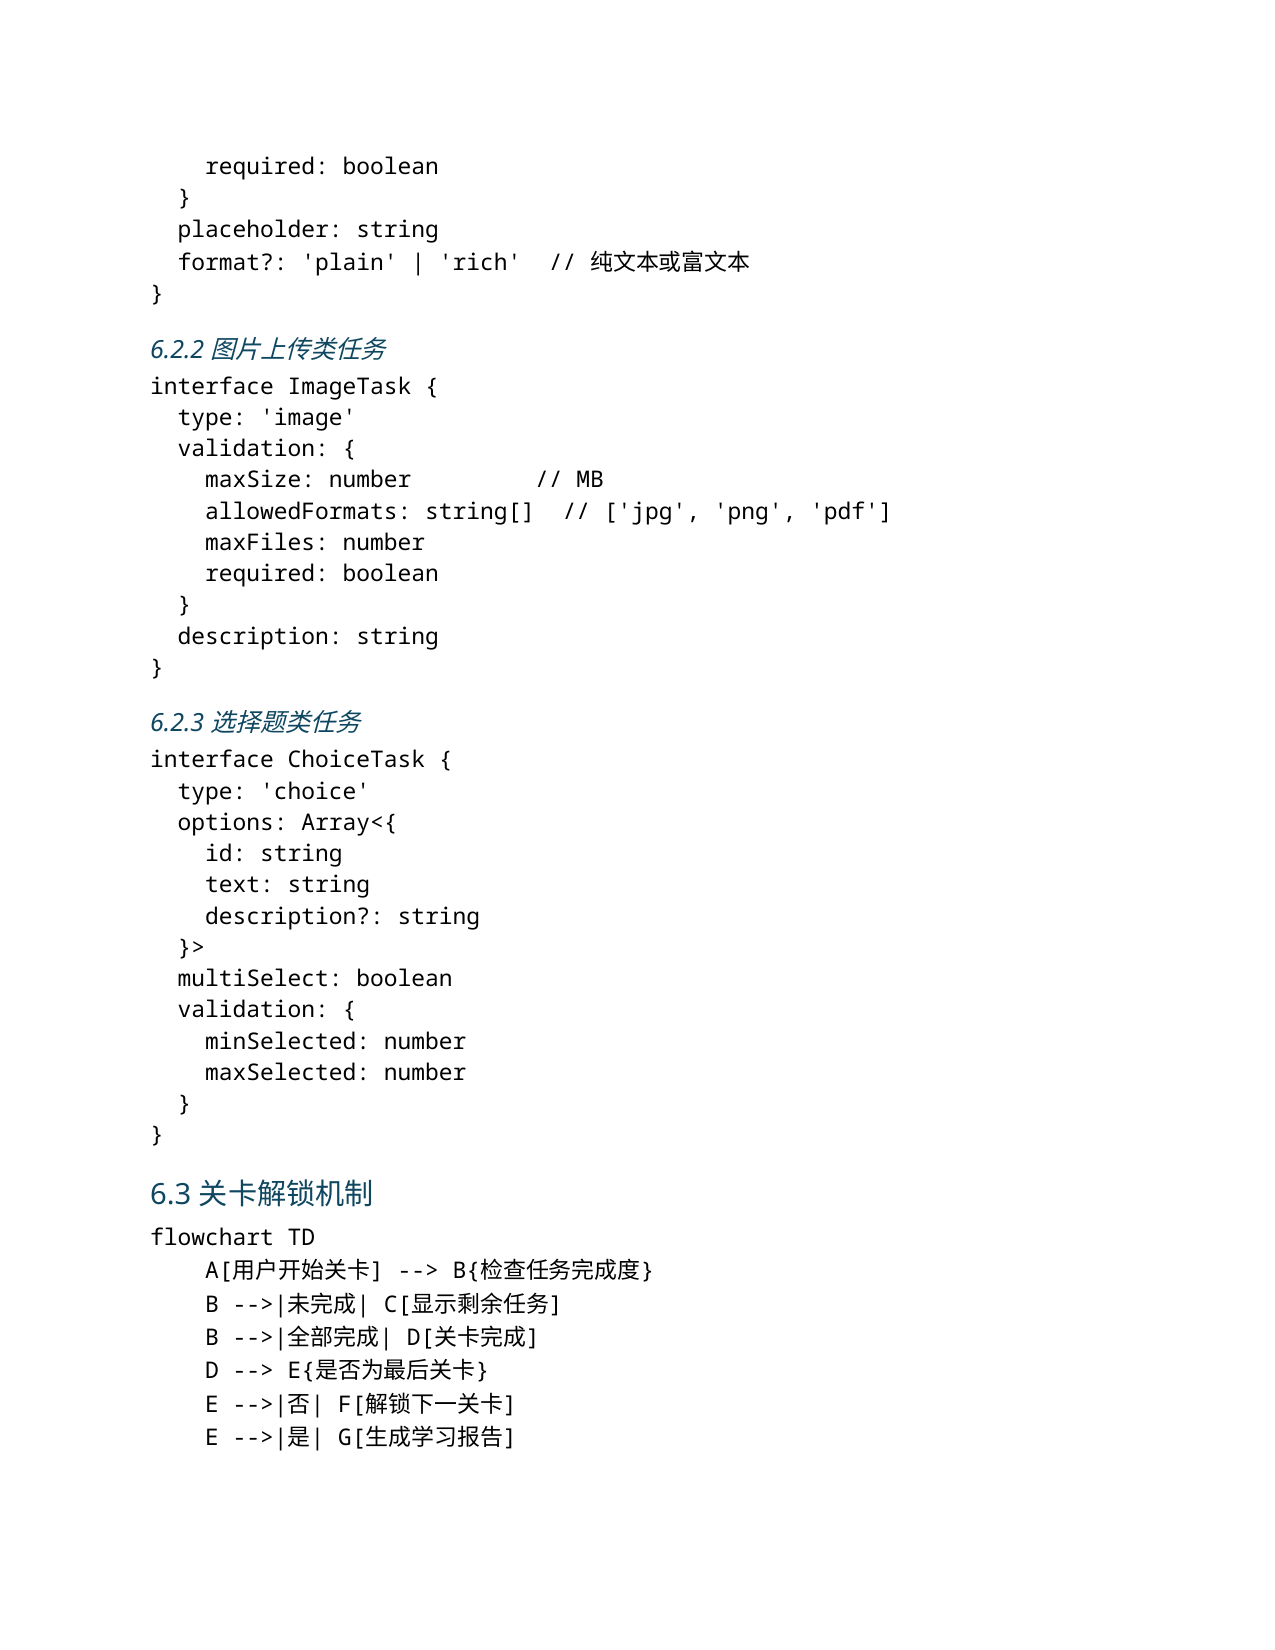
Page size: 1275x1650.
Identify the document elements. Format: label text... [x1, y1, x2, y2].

text interface ChoiceTask { type: 'choice' options: Array<{ id: string text: string description?: string }> multiSelect: boolean validation: { minSelected: number maxSelected: number } } [150, 743, 1125, 1149]
subtitle 6.3 关卡解锁机制 [150, 1170, 1125, 1213]
subtitle 6.2.2 图片上传类任务 [150, 329, 1125, 365]
subtitle 6.2.3 选择题类任务 [150, 703, 1125, 739]
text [150, 150, 1125, 308]
text interface ImageTask { type: 'image' validation: { maxSize: number // MB allowedFormats: string[] // ['jpg', 'png', 'pdf'] maxFiles: number required: boolean } description: string } [150, 369, 1125, 682]
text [150, 1221, 1125, 1452]
